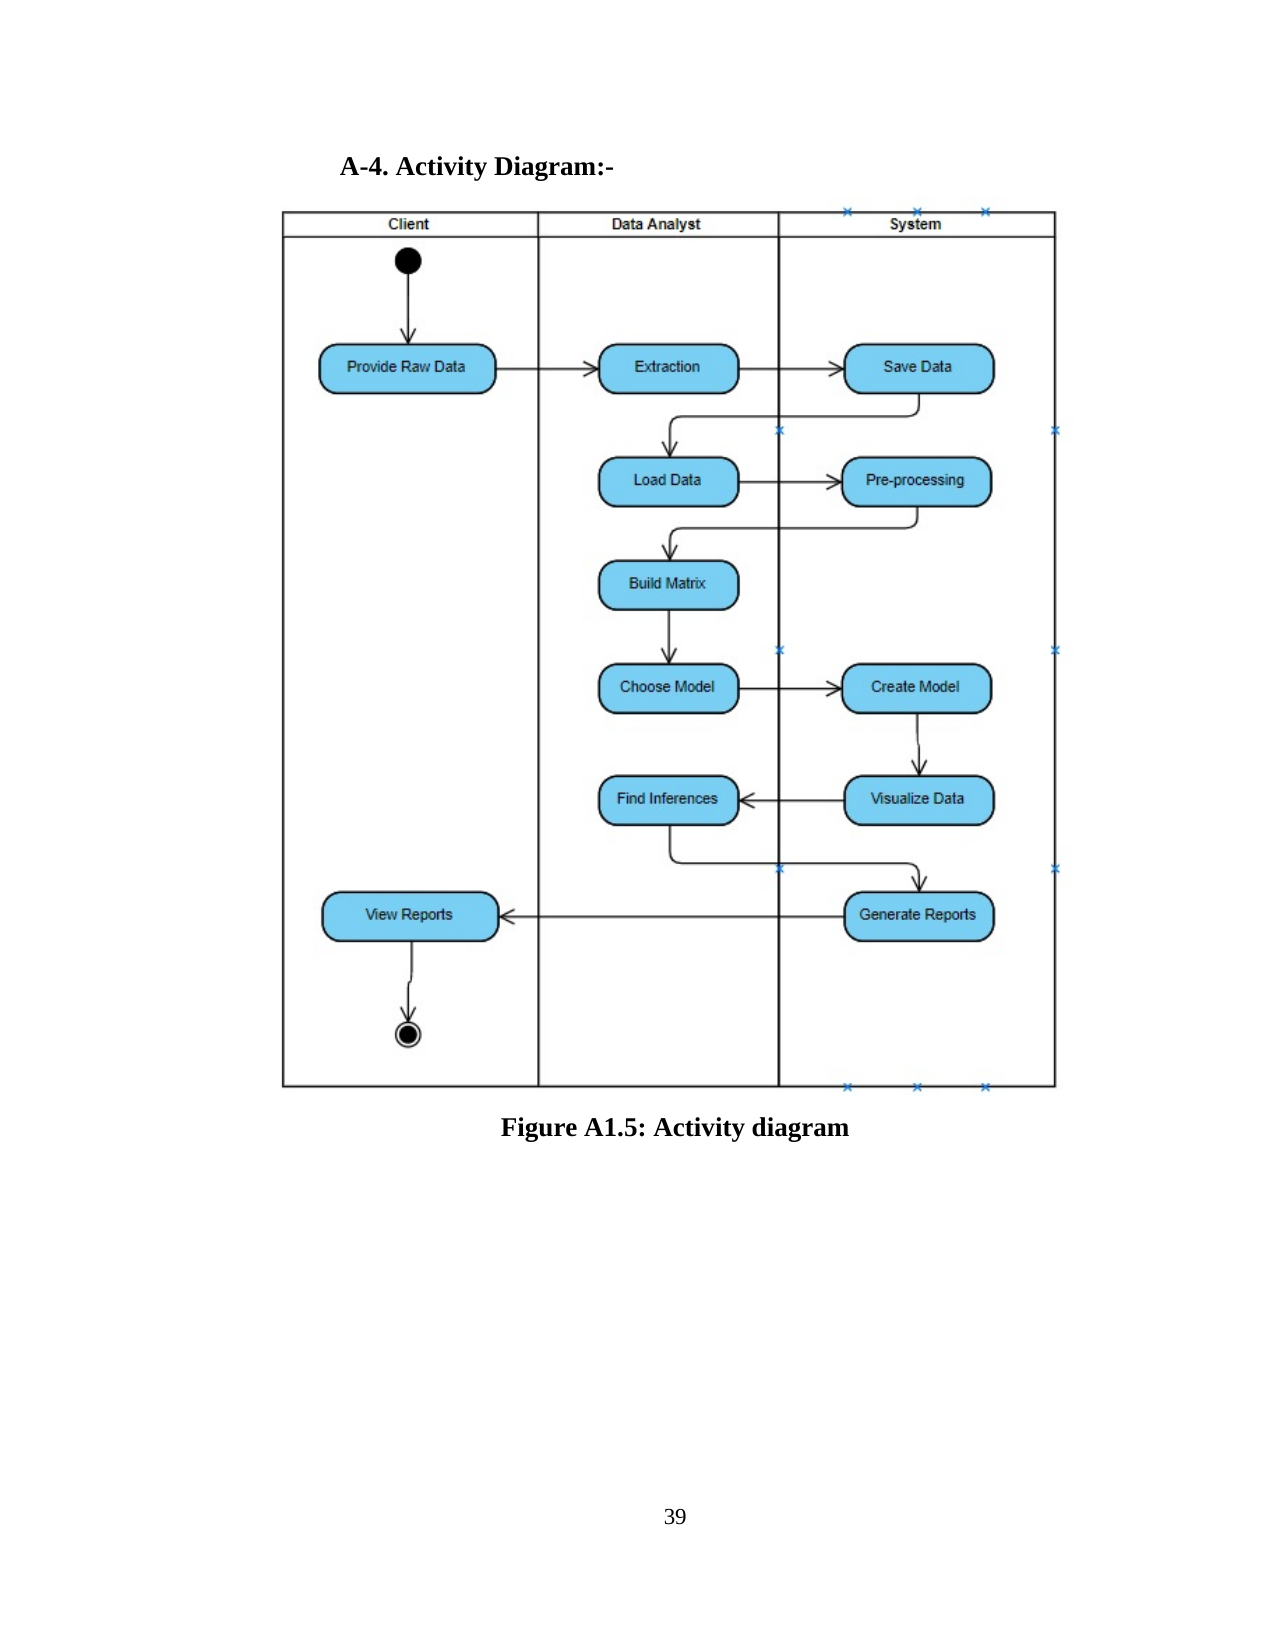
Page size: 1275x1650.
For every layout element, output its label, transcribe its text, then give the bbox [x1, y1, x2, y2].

text Figure A1.5: Activity diagram [225, 1111, 1125, 1142]
picture [225, 196, 1096, 1096]
text A-4. Activity Diagram:- [225, 150, 1125, 181]
